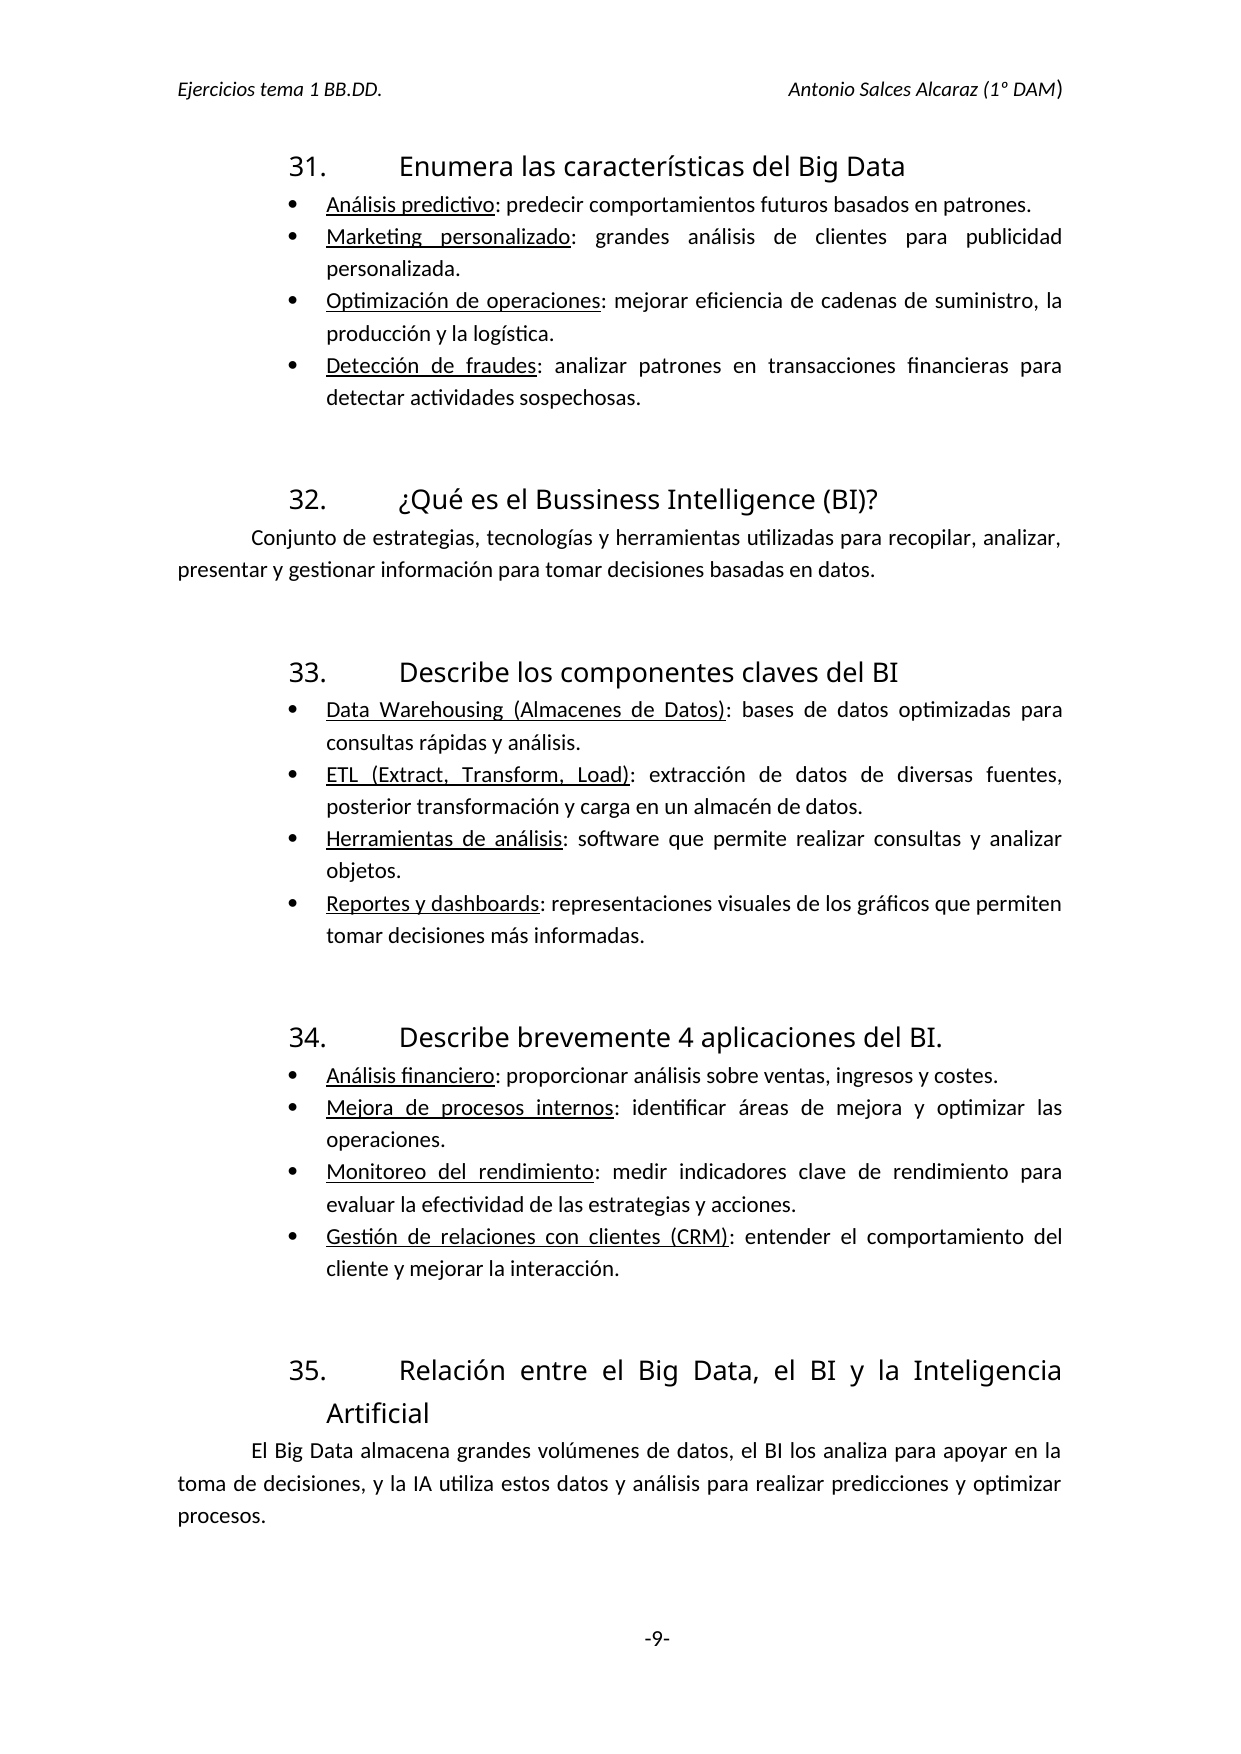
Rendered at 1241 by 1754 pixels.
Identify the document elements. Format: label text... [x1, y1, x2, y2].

subtitle ¿Qué es el Bussiness Intelligence (BI)? [288, 481, 1063, 518]
list Herramientas de análisis: software que permite realizar consultas y analizar objetos. [288, 824, 1063, 884]
text Conjunto de estrategias, tecnologías y herramientas utilizadas para recopilar, analizar, presentar y gestionar información para tomar decisiones basadas en datos. [177, 523, 1063, 583]
list Marketing personalizado: grandes análisis de clientes para publicidad personalizada. [288, 222, 1063, 282]
subtitle Describe brevemente 4 aplicaciones del BI. [288, 1018, 1063, 1055]
list Detección de fraudes: analizar patrones en transacciones financieras para detectar actividades sospechosas. [288, 351, 1063, 411]
list Análisis financiero: proporcionar análisis sobre ventas, ingresos y costes. [288, 1061, 1063, 1089]
text El Big Data almacena grandes volúmenes de datos, el BI los analiza para apoyar en la toma de decisiones, y la IA utiliza estos datos y análisis para realizar predicciones y optimizar procesos. [177, 1437, 1063, 1529]
subtitle Relación entre el Big Data, el BI y la Inteligencia Artificial [288, 1352, 1063, 1431]
list Optimización de operaciones: mejorar eficiencia de cadenas de suministro, la producción y la logística. [288, 287, 1063, 347]
list Data Warehousing (Almacenes de Datos): bases de datos optimizadas para consultas rápidas y análisis. [288, 696, 1063, 756]
list Reportes y dashboards: representaciones visuales de los gráficos que permiten tomar decisiones más informadas. [288, 889, 1063, 949]
subtitle Describe los componentes claves del BI [288, 653, 1063, 690]
list Monitoreo del rendimiento: medir indicadores clave de rendimiento para evaluar la efectividad de las estrategias y acciones. [288, 1157, 1063, 1218]
list Gestión de relaciones con clientes (CRM): entender el comportamiento del cliente y mejorar la interacción. [288, 1222, 1063, 1282]
list ETL (Extract, Transform, Load): extracción de datos de diversas fuentes, posterior transformación y carga en un almacén de datos. [288, 760, 1063, 820]
list Mejora de procesos internos: identificar áreas de mejora y optimizar las operaciones. [288, 1093, 1063, 1153]
subtitle Enumera las características del Big Data [288, 148, 1063, 184]
list Análisis predictivo: predecir comportamientos futuros basados en patrones. [288, 190, 1063, 218]
